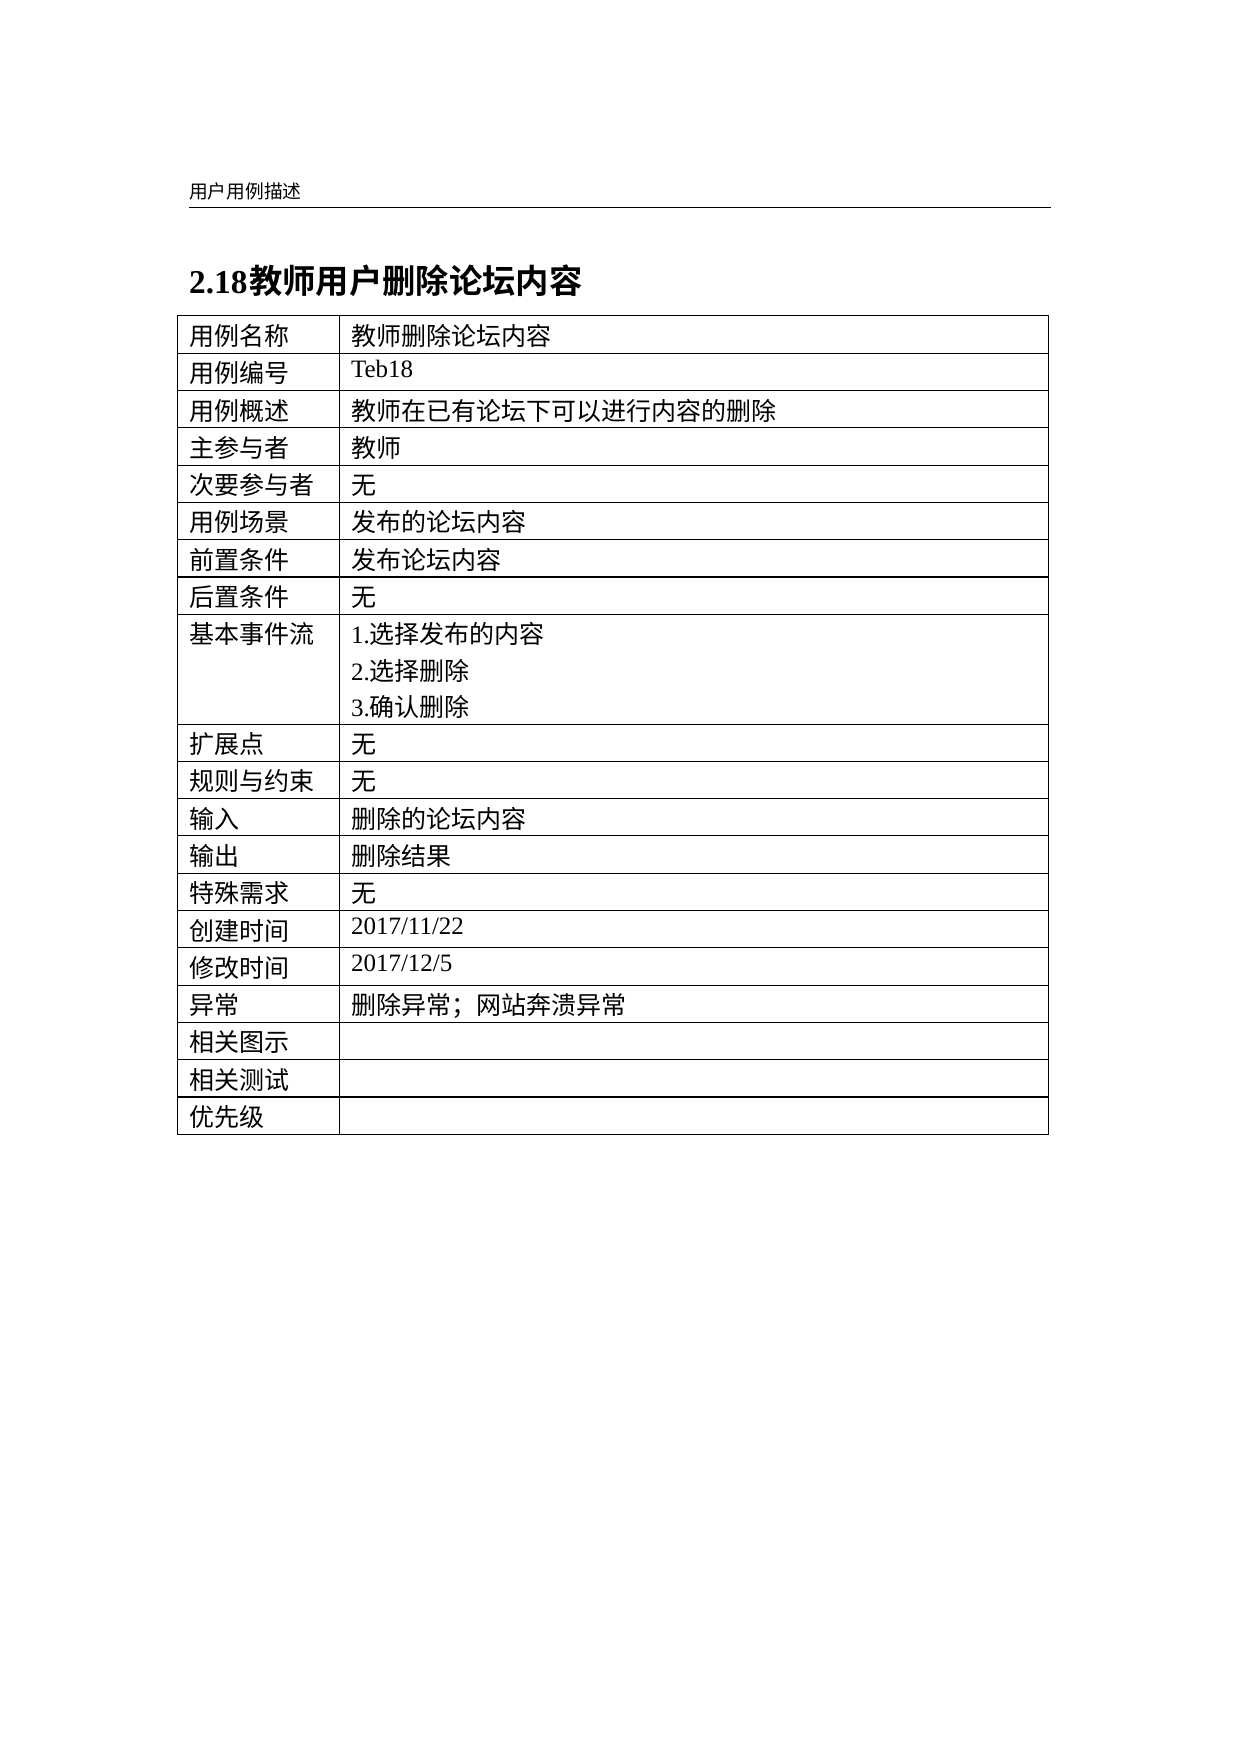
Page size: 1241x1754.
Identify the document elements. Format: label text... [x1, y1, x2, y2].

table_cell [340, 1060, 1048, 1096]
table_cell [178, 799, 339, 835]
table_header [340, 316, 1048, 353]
subtitle 教师用户删除论坛内容 [189, 254, 1051, 303]
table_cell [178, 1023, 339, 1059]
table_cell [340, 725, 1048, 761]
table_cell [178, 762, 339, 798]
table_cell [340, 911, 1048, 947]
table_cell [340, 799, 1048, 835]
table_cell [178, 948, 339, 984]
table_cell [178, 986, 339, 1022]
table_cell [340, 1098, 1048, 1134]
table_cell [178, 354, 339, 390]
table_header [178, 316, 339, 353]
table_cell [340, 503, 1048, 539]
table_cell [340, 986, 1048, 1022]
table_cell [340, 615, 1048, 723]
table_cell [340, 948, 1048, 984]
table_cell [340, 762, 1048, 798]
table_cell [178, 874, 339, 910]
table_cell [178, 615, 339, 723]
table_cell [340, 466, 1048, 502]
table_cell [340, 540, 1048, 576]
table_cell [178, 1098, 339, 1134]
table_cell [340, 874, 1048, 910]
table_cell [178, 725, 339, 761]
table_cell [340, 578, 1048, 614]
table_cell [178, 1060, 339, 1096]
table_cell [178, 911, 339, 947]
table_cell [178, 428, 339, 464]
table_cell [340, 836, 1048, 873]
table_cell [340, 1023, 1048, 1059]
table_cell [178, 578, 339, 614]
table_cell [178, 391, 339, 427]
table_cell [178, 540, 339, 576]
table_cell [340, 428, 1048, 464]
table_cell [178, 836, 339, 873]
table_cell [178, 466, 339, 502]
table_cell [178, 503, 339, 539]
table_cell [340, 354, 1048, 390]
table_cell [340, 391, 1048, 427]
